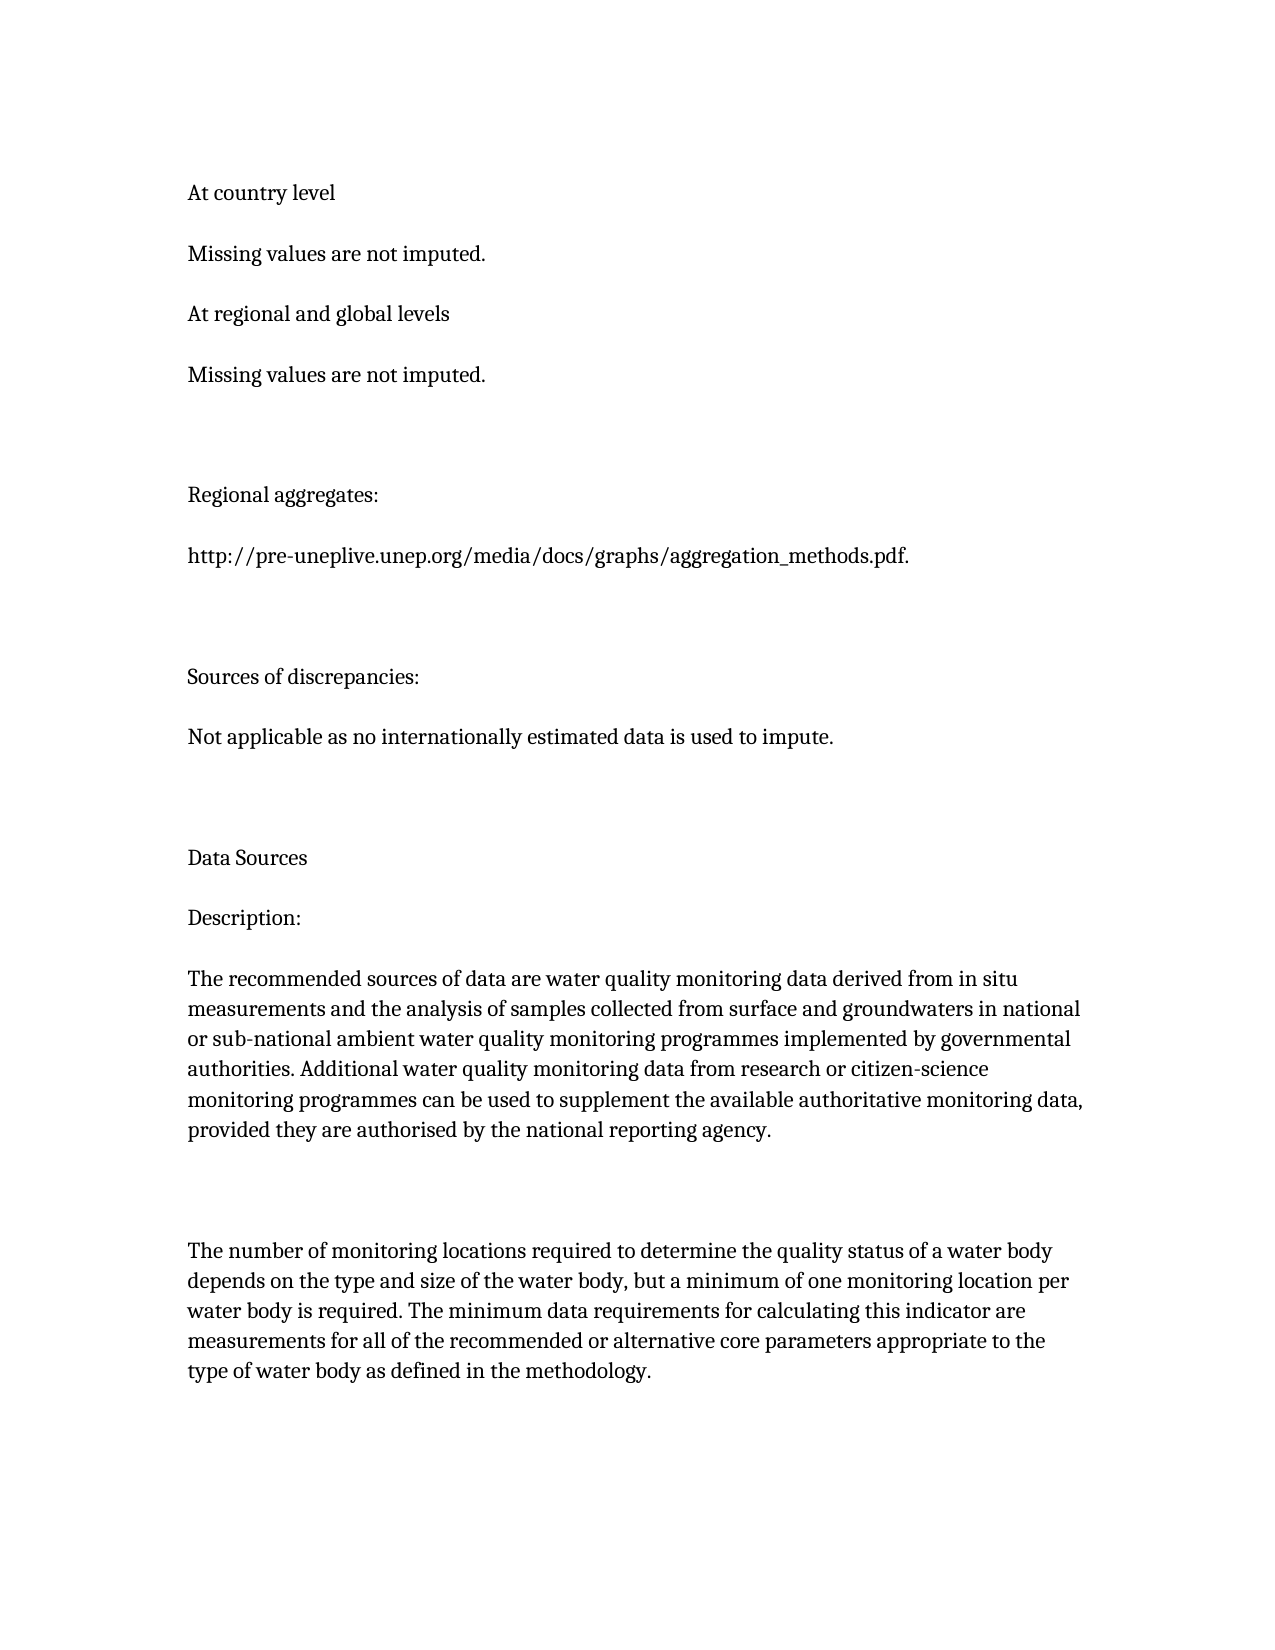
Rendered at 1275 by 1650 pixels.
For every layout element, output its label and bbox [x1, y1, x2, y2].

text [187, 150, 1087, 1475]
